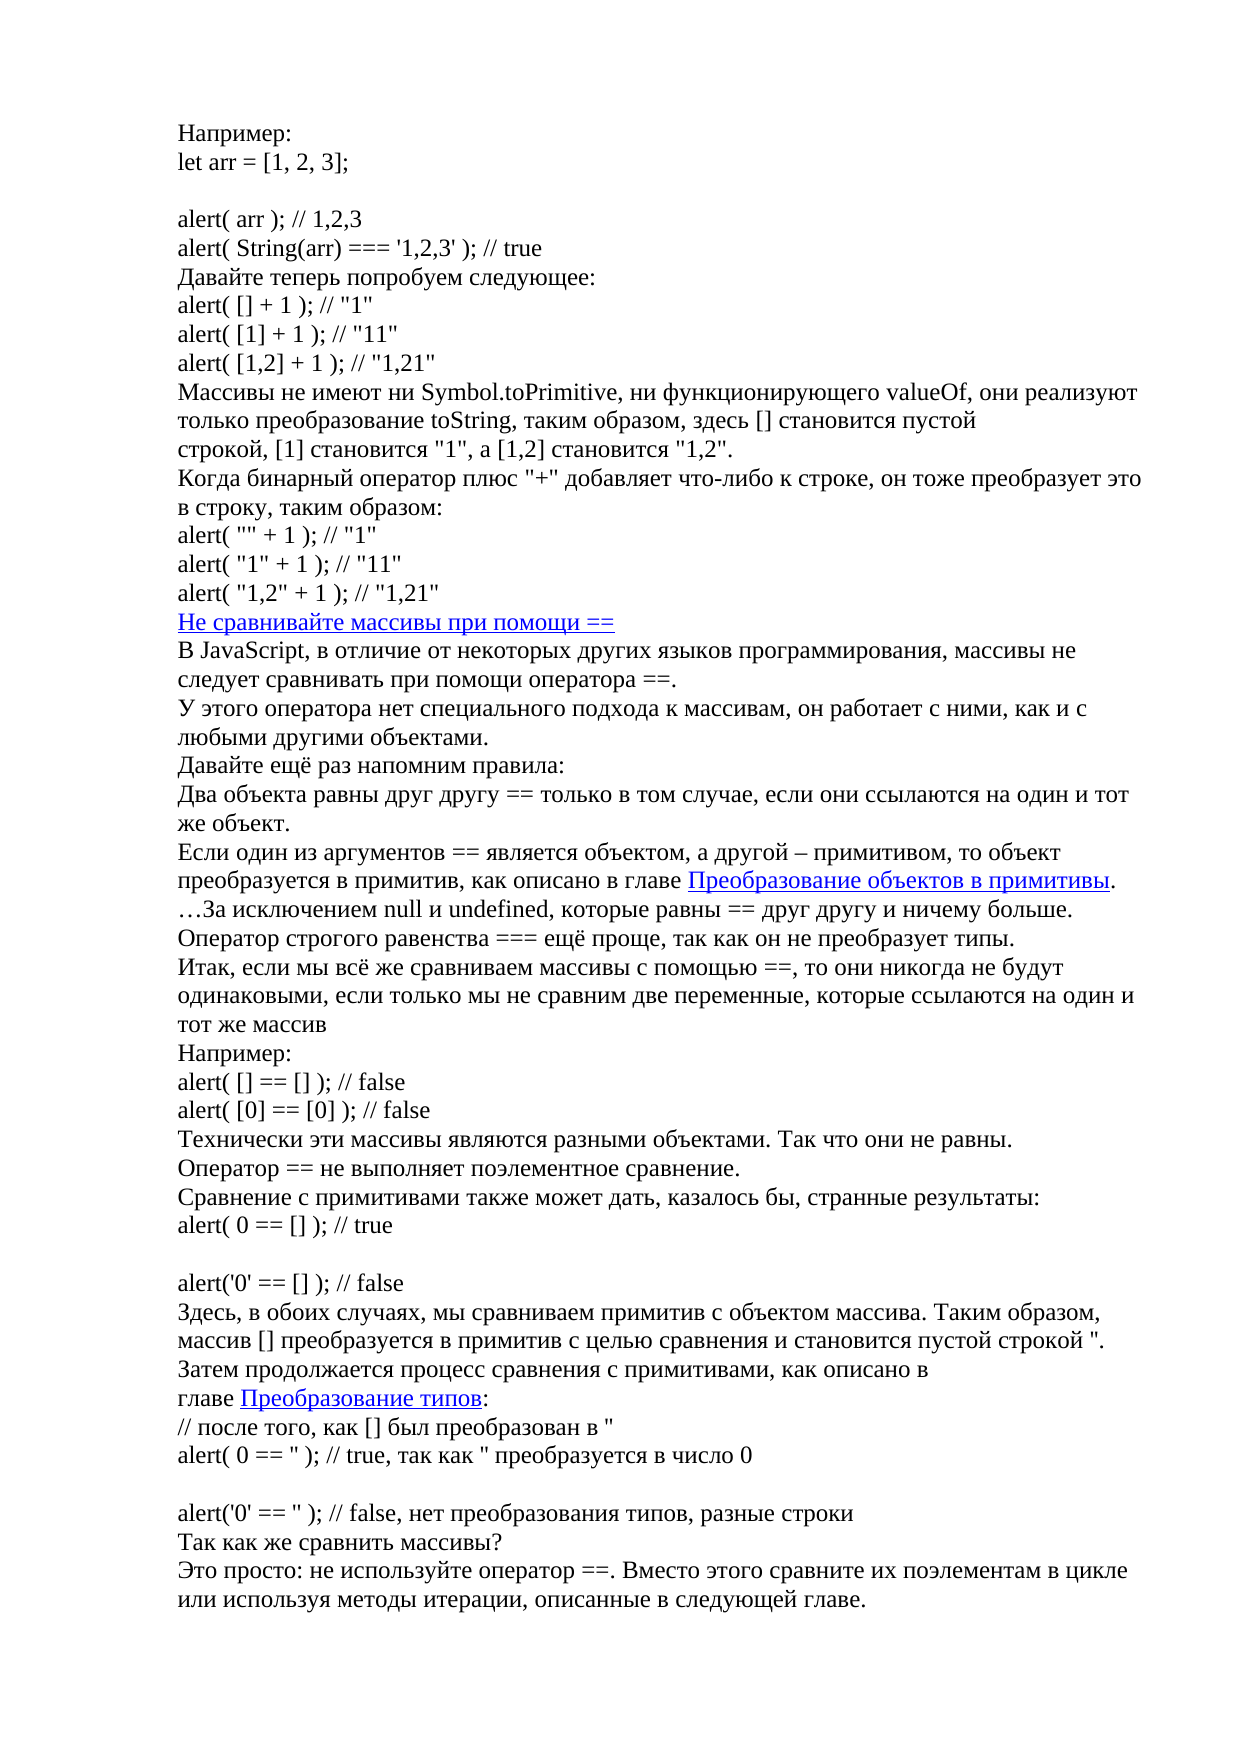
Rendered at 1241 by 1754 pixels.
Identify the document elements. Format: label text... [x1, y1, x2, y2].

text Здесь, в обоих случаях, мы сравниваем примитив с объектом массива. Таким образом, массив [] преобразуется в примитив с целью сравнения и становится пустой строкой ''. [177, 1297, 1152, 1354]
text alert( [1,2] + 1 ); // "1,21" [177, 348, 1152, 377]
text alert('0' == [] ); // false [177, 1268, 1152, 1297]
text alert('0' == '' ); // false, нет преобразования типов, разные строки [177, 1498, 1152, 1527]
text Два объекта равны друг другу == только в том случае, если они ссылаются на один и тот же объект. [177, 779, 1152, 837]
text alert( String(arr) === '1,2,3' ); // true [177, 233, 1152, 262]
text alert( 0 == [] ); // true [177, 1211, 1152, 1239]
text Массивы не имеют ни Symbol.toPrimitive, ни функционирующего valueOf, они реализуют только преобразование toString, таким образом, здесь [] становится пустой строкой, [1] становится "1", а [1,2] становится "1,2". [177, 377, 1152, 463]
text Например: [177, 118, 1152, 147]
text Так как же сравнить массивы? [177, 1527, 1152, 1556]
text Например: [177, 1038, 1152, 1067]
text Оператор строгого равенства === ещё проще, так как он не преобразует типы. [177, 923, 1152, 952]
text alert( [1] + 1 ); // "11" [177, 319, 1152, 348]
text alert( arr ); // 1,2,3 [177, 204, 1152, 233]
text alert( 0 == '' ); // true, так как '' преобразуется в число 0 [177, 1441, 1152, 1469]
text alert( [] + 1 ); // "1" [177, 291, 1152, 319]
text alert( [0] == [0] ); // false [177, 1096, 1152, 1124]
text // после того, как [] был преобразован в '' [177, 1412, 1152, 1441]
text Когда бинарный оператор плюс "+" добавляет что-либо к строке, он тоже преобразует это в строку, таким образом: [177, 463, 1152, 521]
text Не сравнивайте массивы при помощи == [177, 607, 1152, 636]
text alert( [] == [] ); // false [177, 1067, 1152, 1096]
text …За исключением null и undefined, которые равны == друг другу и ничему больше. [177, 894, 1152, 923]
text Технически эти массивы являются разными объектами. Так что они не равны. Оператор == не выполняет поэлементное сравнение. [177, 1124, 1152, 1182]
text Давайте теперь попробуем следующее: [177, 262, 1152, 291]
text let arr = [1, 2, 3]; [177, 147, 1152, 176]
text Итак, если мы всё же сравниваем массивы с помощью ==, то они никогда не будут одинаковыми, если только мы не сравним две переменные, которые ссылаются на один и тот же массив [177, 952, 1152, 1038]
text alert( "1,2" + 1 ); // "1,21" [177, 578, 1152, 607]
text У этого оператора нет специального подхода к массивам, он работает с ними, как и с любыми другими объектами. [177, 693, 1152, 751]
text Затем продолжается процесс сравнения с примитивами, как описано в главе Преобразование типов: [177, 1354, 1152, 1412]
text alert( "" + 1 ); // "1" [177, 521, 1152, 549]
text Это просто: не используйте оператор ==. Вместо этого сравните их поэлементам в цикле или используя методы итерации, описанные в следующей главе. [177, 1556, 1152, 1613]
text alert( "1" + 1 ); // "11" [177, 549, 1152, 578]
text Сравнение с примитивами также может дать, казалось бы, странные результаты: [177, 1182, 1152, 1211]
text Давайте ещё раз напомним правила: [177, 751, 1152, 779]
text В JavaScript, в отличие от некоторых других языков программирования, массивы не следует сравнивать при помощи оператора ==. [177, 636, 1152, 693]
text Если один из аргументов == является объектом, а другой – примитивом, то объект преобразуется в примитив, как описано в главе Преобразование объектов в примитивы. [177, 837, 1152, 894]
